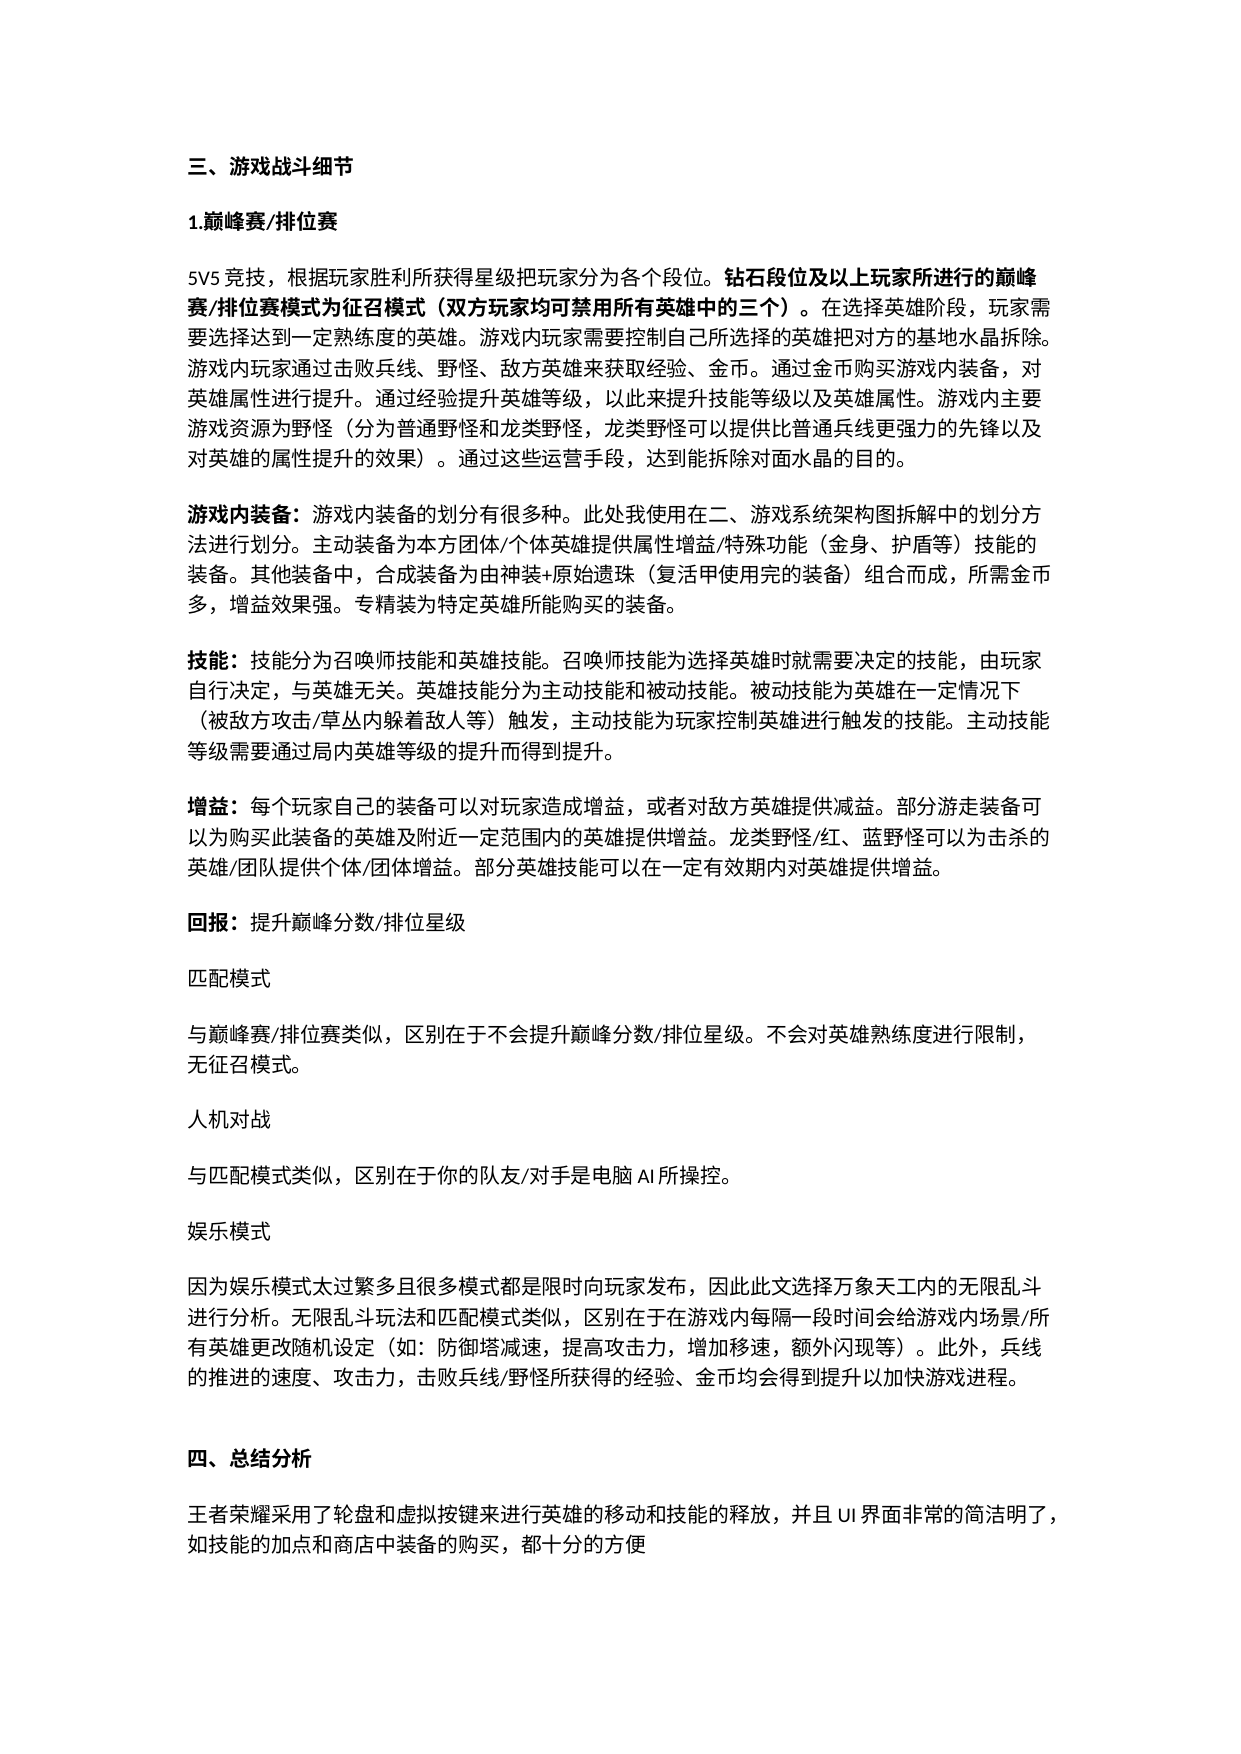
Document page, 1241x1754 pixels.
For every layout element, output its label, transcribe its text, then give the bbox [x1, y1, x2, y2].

text 人机对战 [187, 1104, 1053, 1134]
text 三、游戏战斗细节 [187, 150, 1053, 180]
text 技能：技能分为召唤师技能和英雄技能。召唤师技能为选择英雄时就需要决定的技能，由玩家自行决定，与英雄无关。英雄技能分为主动技能和被动技能。被动技能为英雄在一定情况下（被敌方攻击/草丛内躲着敌人等）触发，主动技能为玩家控制英雄进行触发的技能。主动技能等级需要通过局内英雄等级的提升而得到提升。 [187, 644, 1053, 765]
text 四、总结分析 [187, 1442, 1053, 1472]
text 增益：每个玩家自己的装备可以对玩家造成增益，或者对敌方英雄提供减益。部分游走装备可以为购买此装备的英雄及附近一定范围内的英雄提供增益。龙类野怪/红、蓝野怪可以为击杀的英雄/团队提供个体/团体增益。部分英雄技能可以在一定有效期内对英雄提供增益。 [187, 791, 1053, 881]
text 娱乐模式 [187, 1215, 1053, 1245]
text 游戏内装备：游戏内装备的划分有很多种。此处我使用在二、游戏系统架构图拆解中的划分方法进行划分。主动装备为本方团体/个体英雄提供属性增益/特殊功能（金身、护盾等）技能的装备。其他装备中，合成装备为由神装+原始遗珠（复活甲使用完的装备）组合而成，所需金币多，增益效果强。专精装为特定英雄所能购买的装备。 [187, 498, 1053, 619]
text 匹配模式 [187, 962, 1053, 992]
text 回报：提升巅峰分数/排位星级 [187, 907, 1053, 937]
text 5V5竞技，根据玩家胜利所获得星级把玩家分为各个段位。钻石段位及以上玩家所进行的巅峰赛/排位赛模式为征召模式（双方玩家均可禁用所有英雄中的三个）。在选择英雄阶段，玩家需要选择达到一定熟练度的英雄。游戏内玩家需要控制自己所选择的英雄把对方的基地水晶拆除。游戏内玩家通过击败兵线、野怪、敌方英雄来获取经验、金币。通过金币购买游戏内装备，对英雄属性进行提升。通过经验提升英雄等级，以此来提升技能等级以及英雄属性。游戏内主要游戏资源为野怪（分为普通野怪和龙类野怪，龙类野怪可以提供比普通兵线更强力的先锋以及对英雄的属性提升的效果）。通过这些运营手段，达到能拆除对面水晶的目的。 [187, 261, 1053, 473]
text 1.巅峰赛/排位赛 [187, 206, 1053, 236]
text 与巅峰赛/排位赛类似，区别在于不会提升巅峰分数/排位星级。不会对英雄熟练度进行限制，无征召模式。 [187, 1018, 1053, 1078]
text 与匹配模式类似，区别在于你的队友/对手是电脑AI所操控。 [187, 1159, 1053, 1189]
text 因为娱乐模式太过繁多且很多模式都是限时向玩家发布，因此此文选择万象天工内的无限乱斗进行分析。无限乱斗玩法和匹配模式类似，区别在于在游戏内每隔一段时间会给游戏内场景/所有英雄更改随机设定（如：防御塔减速，提高攻击力，增加移速，额外闪现等）。此外，兵线的推进的速度、攻击力，击败兵线/野怪所获得的经验、金币均会得到提升以加快游戏进程。 [187, 1271, 1053, 1391]
text 王者荣耀采用了轮盘和虚拟按键来进行英雄的移动和技能的释放，并且UI界面非常的简洁明了，如技能的加点和商店中装备的购买，都十分的方便 [187, 1498, 1053, 1558]
